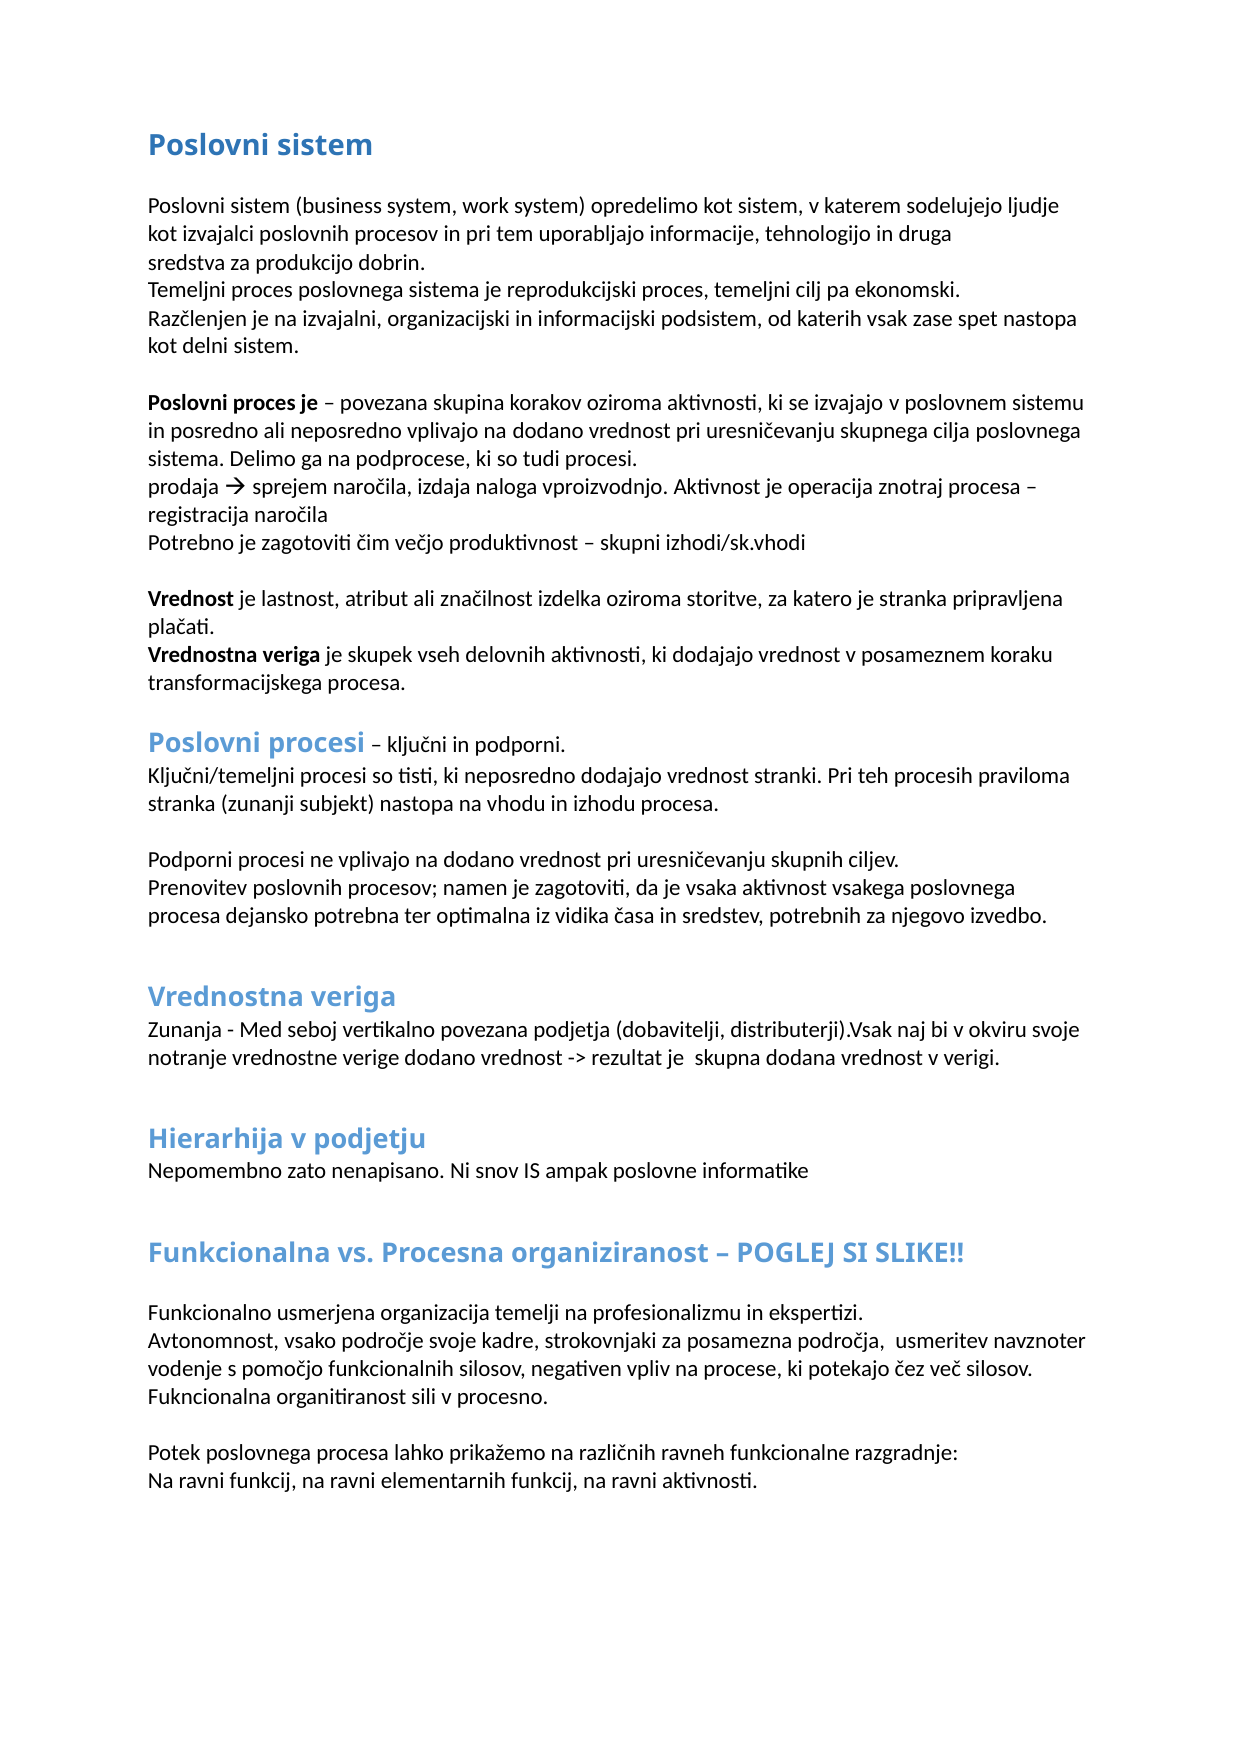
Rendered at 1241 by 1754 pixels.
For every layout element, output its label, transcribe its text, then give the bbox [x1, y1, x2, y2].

subtitle Poslovni sistem [148, 124, 1093, 163]
text Poslovni sistem (business system, work system) opredelimo kot sistem, v katerem sodelujejo ljudje [148, 192, 1093, 219]
subtitle Hierarhija v podjetju [148, 1119, 1093, 1156]
text Poslovni proces je – povezana skupina korakov oziroma aktivnosti, ki se izvajajo v poslovnem sistemu in posredno ali neposredno vplivajo na dodano vrednost pri uresničevanju skupnega cilja poslovnega sistema. Delimo ga na podprocese, ki so tudi procesi. [148, 388, 1093, 472]
text sredstva za produkcijo dobrin. [148, 248, 1093, 276]
text vodenje s pomočjo funkcionalnih silosov, negativen vpliv na procese, ki potekajo čez več silosov. [148, 1354, 1093, 1382]
text kot izvajalci poslovnih procesov in pri tem uporabljajo informacije, tehnologijo in druga [148, 219, 1093, 248]
text Prenovitev poslovnih procesov; namen je zagotoviti, da je vsaka aktivnost vsakega poslovnega procesa dejansko potrebna ter optimalna iz vidika časa in sredstev, potrebnih za njegovo izvedbo. [148, 873, 1093, 929]
text Ključni/temeljni procesi so tisti, ki neposredno dodajajo vrednost stranki. Pri teh procesih praviloma stranka (zunanji subjekt) nastopa na vhodu in izhodu procesa. [148, 761, 1093, 817]
text Vrednost je lastnost, atribut ali značilnost izdelka oziroma storitve, za katero je stranka pripravljena plačati. [148, 584, 1093, 640]
text Temeljni proces poslovnega sistema je reprodukcijski proces, temeljni cilj pa ekonomski. [148, 276, 1093, 304]
text Potek poslovnega procesa lahko prikažemo na različnih ravneh funkcionalne razgradnje: [148, 1438, 1093, 1466]
text Podporni procesi ne vplivajo na dodano vrednost pri uresničevanju skupnih ciljev. [148, 845, 1093, 873]
text Razčlenjen je na izvajalni, organizacijski in informacijski podsistem, od katerih vsak zase spet nastopa kot delni sistem. [148, 304, 1093, 360]
text Avtonomnost, vsako področje svoje kadre, strokovnjaki za posamezna področja, usmeritev navznoter [148, 1326, 1093, 1354]
text Na ravni funkcij, na ravni elementarnih funkcij, na ravni aktivnosti. [148, 1466, 1093, 1494]
subtitle Funkcionalna vs. Procesna organiziranost – POGLEJ SI SLIKE!! [148, 1233, 1093, 1270]
text prodaja sprejem naročila, izdaja naloga vproizvodnjo. Aktivnost je operacija znotraj procesa – registracija naročila [148, 472, 1093, 528]
text Nepomembno zato nenapisano. Ni snov IS ampak poslovne informatike [148, 1156, 1093, 1184]
text Vrednostna veriga je skupek vseh delovnih aktivnosti, ki dodajajo vrednost v posameznem koraku transformacijskega procesa. [148, 640, 1093, 696]
text Fukncionalna organitiranost sili v procesno. [148, 1382, 1093, 1410]
text Funkcionalno usmerjena organizacija temelji na profesionalizmu in ekspertizi. [148, 1298, 1093, 1326]
text Poslovni procesi – ključni in podporni. [148, 724, 1093, 761]
text Zunanja - Med seboj vertikalno povezana podjetja (dobavitelji, distributerji).Vsak naj bi v okviru svoje notranje vrednostne verige dodano vrednost -> rezultat je skupna dodana vrednost v verigi. [148, 1015, 1093, 1071]
subtitle Vrednostna veriga [148, 978, 1093, 1015]
text Potrebno je zagotoviti čim večjo produktivnost – skupni izhodi/sk.vhodi [148, 528, 1093, 556]
